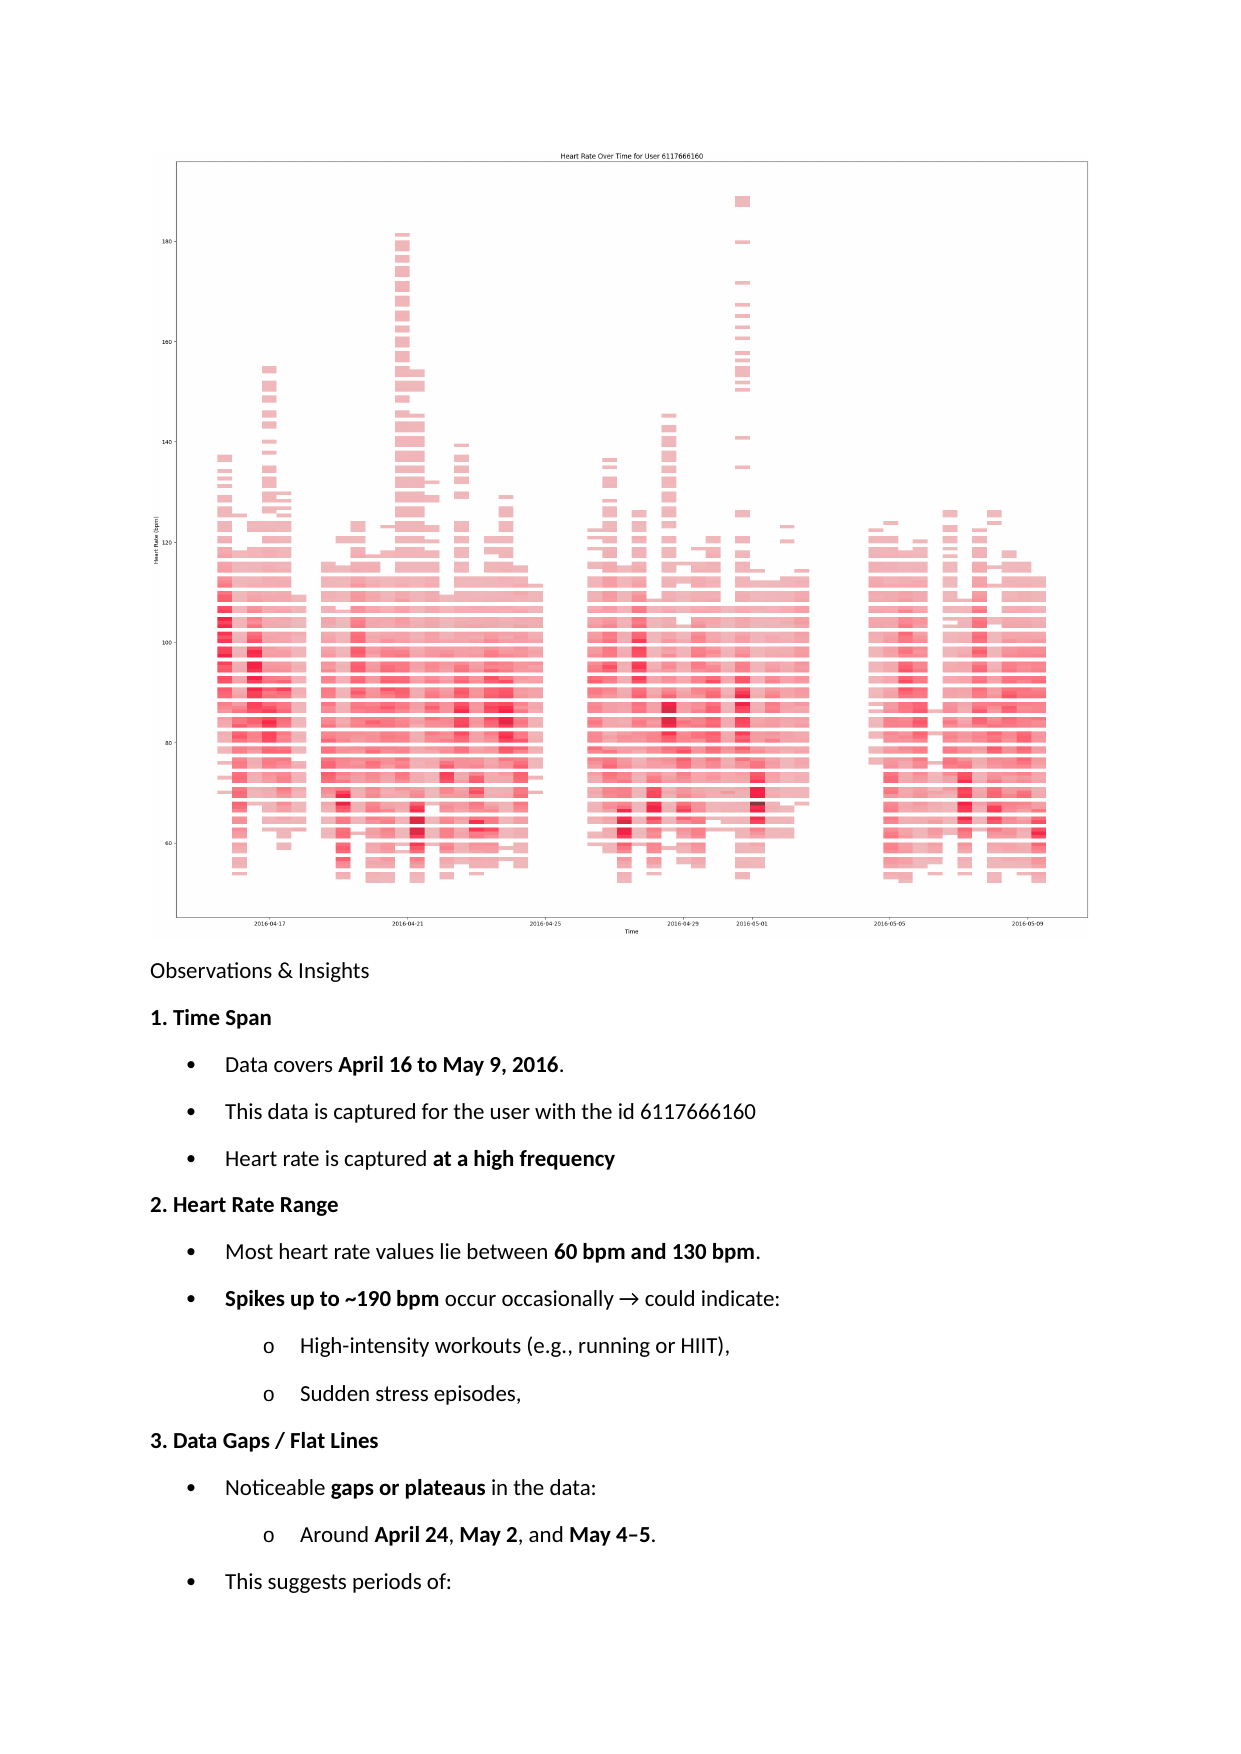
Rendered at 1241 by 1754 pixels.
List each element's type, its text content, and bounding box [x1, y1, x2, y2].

list Most heart rate values lie between 60 bpm and 130 bpm. [187, 1237, 1090, 1266]
text 3. Data Gaps / Flat Lines [150, 1426, 1090, 1454]
list Sudden stress episodes, [262, 1379, 1090, 1407]
list This data is captured for the user with the id 6117666160 [187, 1097, 1090, 1125]
list Noticeable gaps or plateaus in the data: [187, 1473, 1090, 1501]
list High-intensity workouts (e.g., running or HIIT), [262, 1331, 1090, 1360]
list Spikes up to ~190 bpm occur occasionally → could indicate: [187, 1284, 1090, 1312]
list Around April 24, May 2, and May 4–5. [262, 1520, 1090, 1548]
list Data covers April 16 to May 9, 2016. [187, 1050, 1090, 1078]
picture [150, 150, 1091, 938]
text 1. Time Span [150, 1003, 1090, 1031]
text 2. Heart Rate Range [150, 1191, 1090, 1219]
list Heart rate is captured at a high frequency [187, 1144, 1090, 1172]
list This suggests periods of: [187, 1567, 1090, 1595]
text Observations & Insights [150, 956, 1090, 984]
